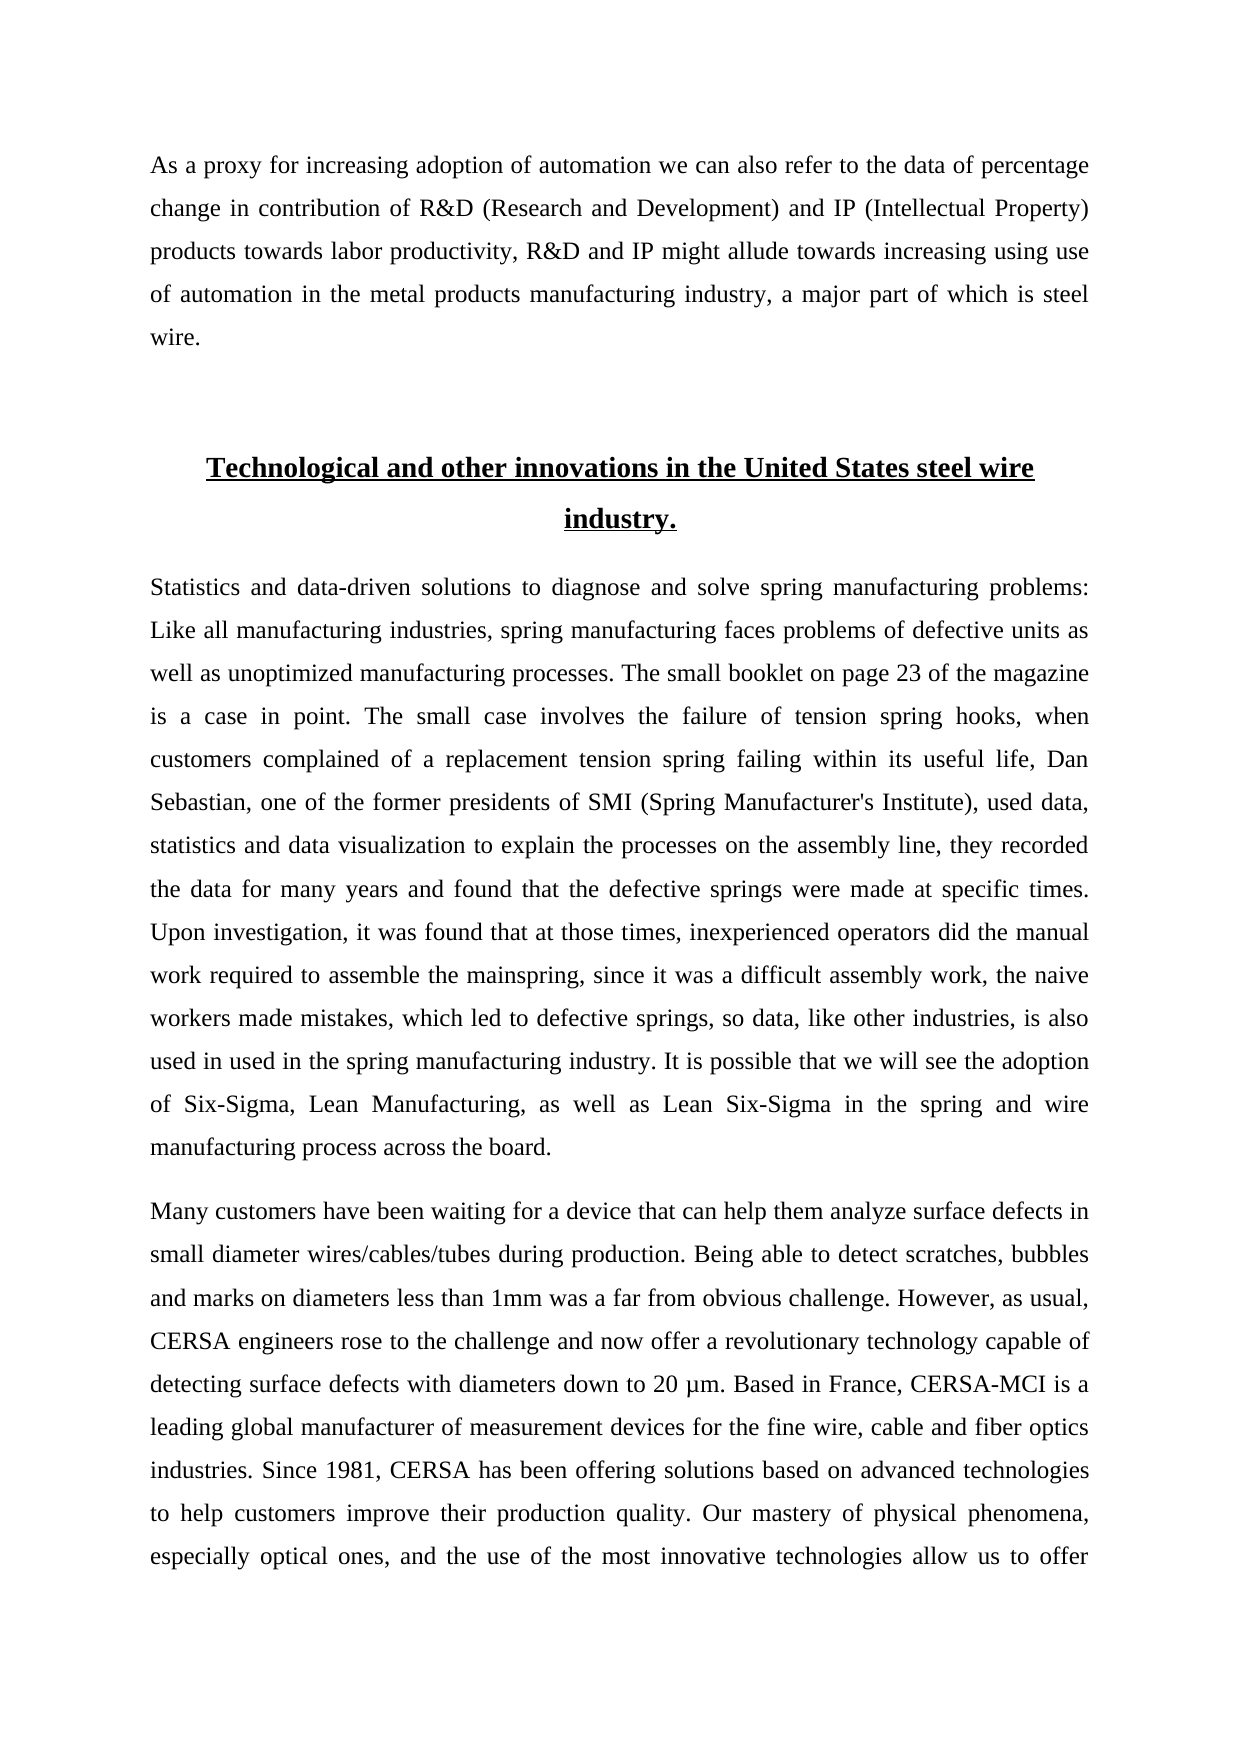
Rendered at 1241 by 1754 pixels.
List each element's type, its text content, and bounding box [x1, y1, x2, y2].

text As a proxy for increasing adoption of automation we can also refer to the data of percentage change in contribution of R&D (Research and Development) and IP (Intellectual Property) products towards labor productivity, R&D and IP might allude towards increasing using use of automation in the metal products manufacturing industry, a major part of which is steel wire. [150, 150, 1090, 351]
text Statistics and data-driven solutions to diagnose and solve spring manufacturing problems: Like all manufacturing industries, spring manufacturing faces problems of defective units as well as unoptimized manufacturing processes. The small booklet on page 23 of the magazine is a case in point. The small case involves the failure of tension spring hooks, when customers complained of a replacement tension spring failing within its useful life, Dan Sebastian, one of the former presidents of SMI (Spring Manufacturer's Institute), used data, statistics and data visualization to explain the processes on the assembly line, they recorded the data for many years and found that the defective springs were made at specific times. Upon investigation, it was found that at those times, inexperienced operators did the manual work required to assemble the mainspring, since it was a difficult assembly work, the naive workers made mistakes, which led to defective springs, so data, like other industries, is also used in used in the spring manufacturing industry. It is possible that we will see the adoption of Six-Sigma, Lean Manufacturing, as well as Lean Six-Sigma in the spring and wire manufacturing process across the board. [150, 572, 1090, 1161]
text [150, 1196, 1090, 1570]
text Technological and other innovations in the United States steel wire industry. [150, 450, 1090, 534]
